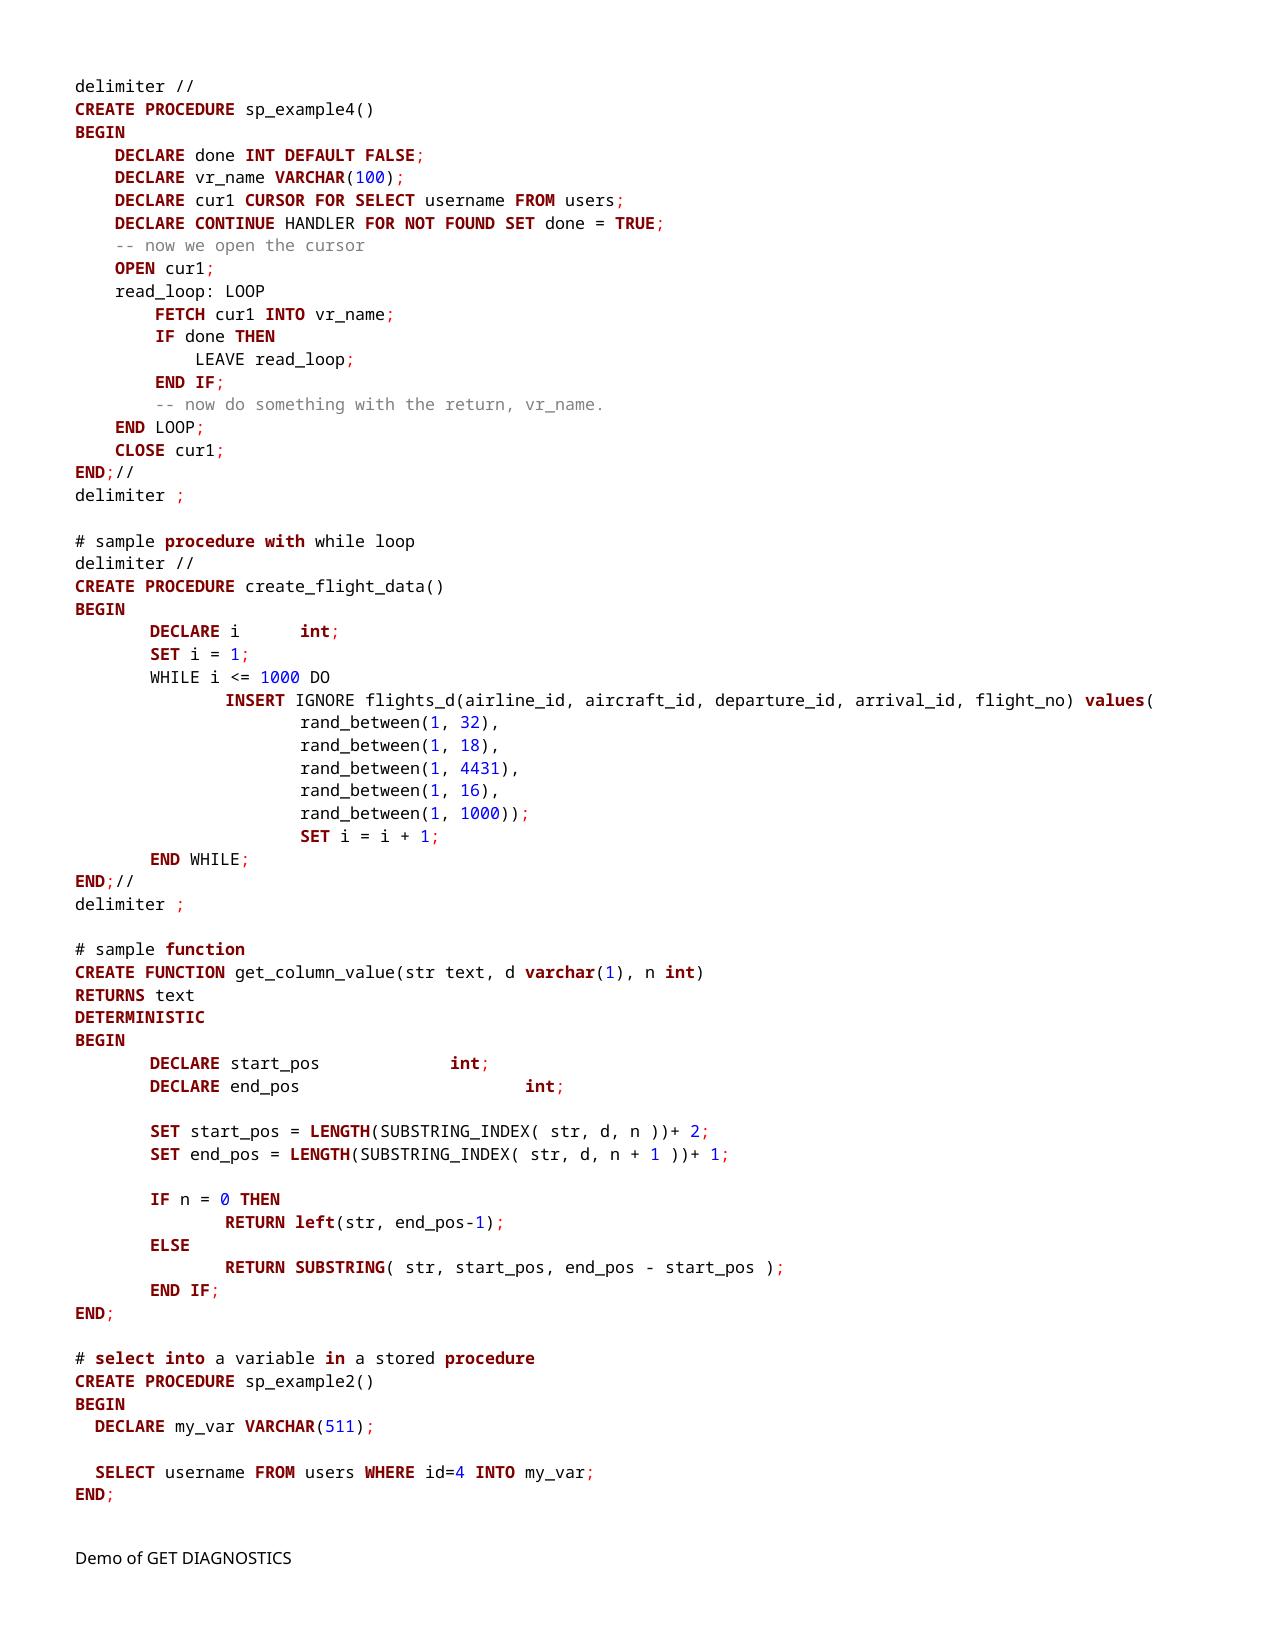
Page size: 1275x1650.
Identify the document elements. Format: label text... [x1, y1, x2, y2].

text delimiter ; [75, 484, 1200, 506]
text rand_between(1, 4431), [75, 756, 1200, 779]
text END IF; [75, 1278, 1200, 1301]
text RETURNS text [75, 983, 1200, 1006]
text rand_between(1, 16), [75, 779, 1200, 802]
text END;// [75, 461, 1200, 484]
text BEGIN [75, 1392, 1200, 1415]
text BEGIN [75, 120, 1200, 143]
text END LOOP; [75, 416, 1200, 438]
text WHILE i <= 1000 DO [75, 665, 1200, 688]
text RETURN left(str, end_pos-1); [75, 1210, 1200, 1233]
text # sample function [75, 938, 1200, 961]
text DECLARE start_pos int; [75, 1051, 1200, 1074]
text DECLARE done INT DEFAULT FALSE; [75, 143, 1200, 166]
text SET end_pos = LENGTH(SUBSTRING_INDEX( str, d, n + 1 ))+ 1; [75, 1142, 1200, 1165]
text CREATE PROCEDURE create_flight_data() [75, 574, 1200, 597]
text OPEN cur1; [75, 257, 1200, 279]
text DETERMINISTIC [75, 1006, 1200, 1029]
text read_loop: LOOP [75, 279, 1200, 302]
text ELSE [75, 1233, 1200, 1256]
text LEAVE read_loop; [75, 347, 1200, 370]
text RETURN SUBSTRING( str, start_pos, end_pos - start_pos ); [75, 1256, 1200, 1278]
text delimiter // [75, 552, 1200, 574]
text END;// [75, 870, 1200, 892]
text rand_between(1, 32), [75, 711, 1200, 733]
text SET i = 1; [75, 643, 1200, 665]
text BEGIN [75, 1029, 1200, 1051]
text -- now do something with the return, vr_name. [75, 393, 1200, 416]
text CREATE PROCEDURE sp_example2() [75, 1369, 1200, 1392]
text CREATE FUNCTION get_column_value(str text, d varchar(1), n int) [75, 961, 1200, 983]
text DECLARE vr_name VARCHAR(100); [75, 166, 1200, 188]
text rand_between(1, 18), [75, 733, 1200, 756]
text END WHILE; [75, 847, 1200, 870]
text SET i = i + 1; [75, 824, 1200, 847]
text rand_between(1, 1000)); [75, 802, 1200, 824]
text DECLARE i int; [75, 620, 1200, 643]
text DECLARE cur1 CURSOR FOR SELECT username FROM users; [75, 188, 1200, 211]
text CLOSE cur1; [75, 438, 1200, 461]
text DECLARE my_var VARCHAR(511); [75, 1415, 1200, 1437]
text DECLARE end_pos int; [75, 1074, 1200, 1097]
text delimiter ; [75, 892, 1200, 915]
text # select into a variable in a stored procedure [75, 1347, 1200, 1369]
text BEGIN [75, 597, 1200, 620]
text Demo of GET DIAGNOSTICS [75, 1547, 1200, 1569]
text # sample procedure with while loop [75, 529, 1200, 552]
text END; [75, 1483, 1200, 1506]
text FETCH cur1 INTO vr_name; [75, 302, 1200, 325]
text IF n = 0 THEN [75, 1188, 1200, 1210]
text INSERT IGNORE flights_d(airline_id, aircraft_id, departure_id, arrival_id, flight_no) values( [75, 688, 1200, 711]
text delimiter // [75, 75, 1200, 98]
text SET start_pos = LENGTH(SUBSTRING_INDEX( str, d, n ))+ 2; [75, 1119, 1200, 1142]
text SELECT username FROM users WHERE id=4 INTO my_var; [75, 1460, 1200, 1483]
text -- now we open the cursor [75, 234, 1200, 257]
text END IF; [75, 370, 1200, 393]
text IF done THEN [75, 325, 1200, 347]
text CREATE PROCEDURE sp_example4() [75, 98, 1200, 120]
text END; [75, 1301, 1200, 1324]
text DECLARE CONTINUE HANDLER FOR NOT FOUND SET done = TRUE; [75, 211, 1200, 234]
